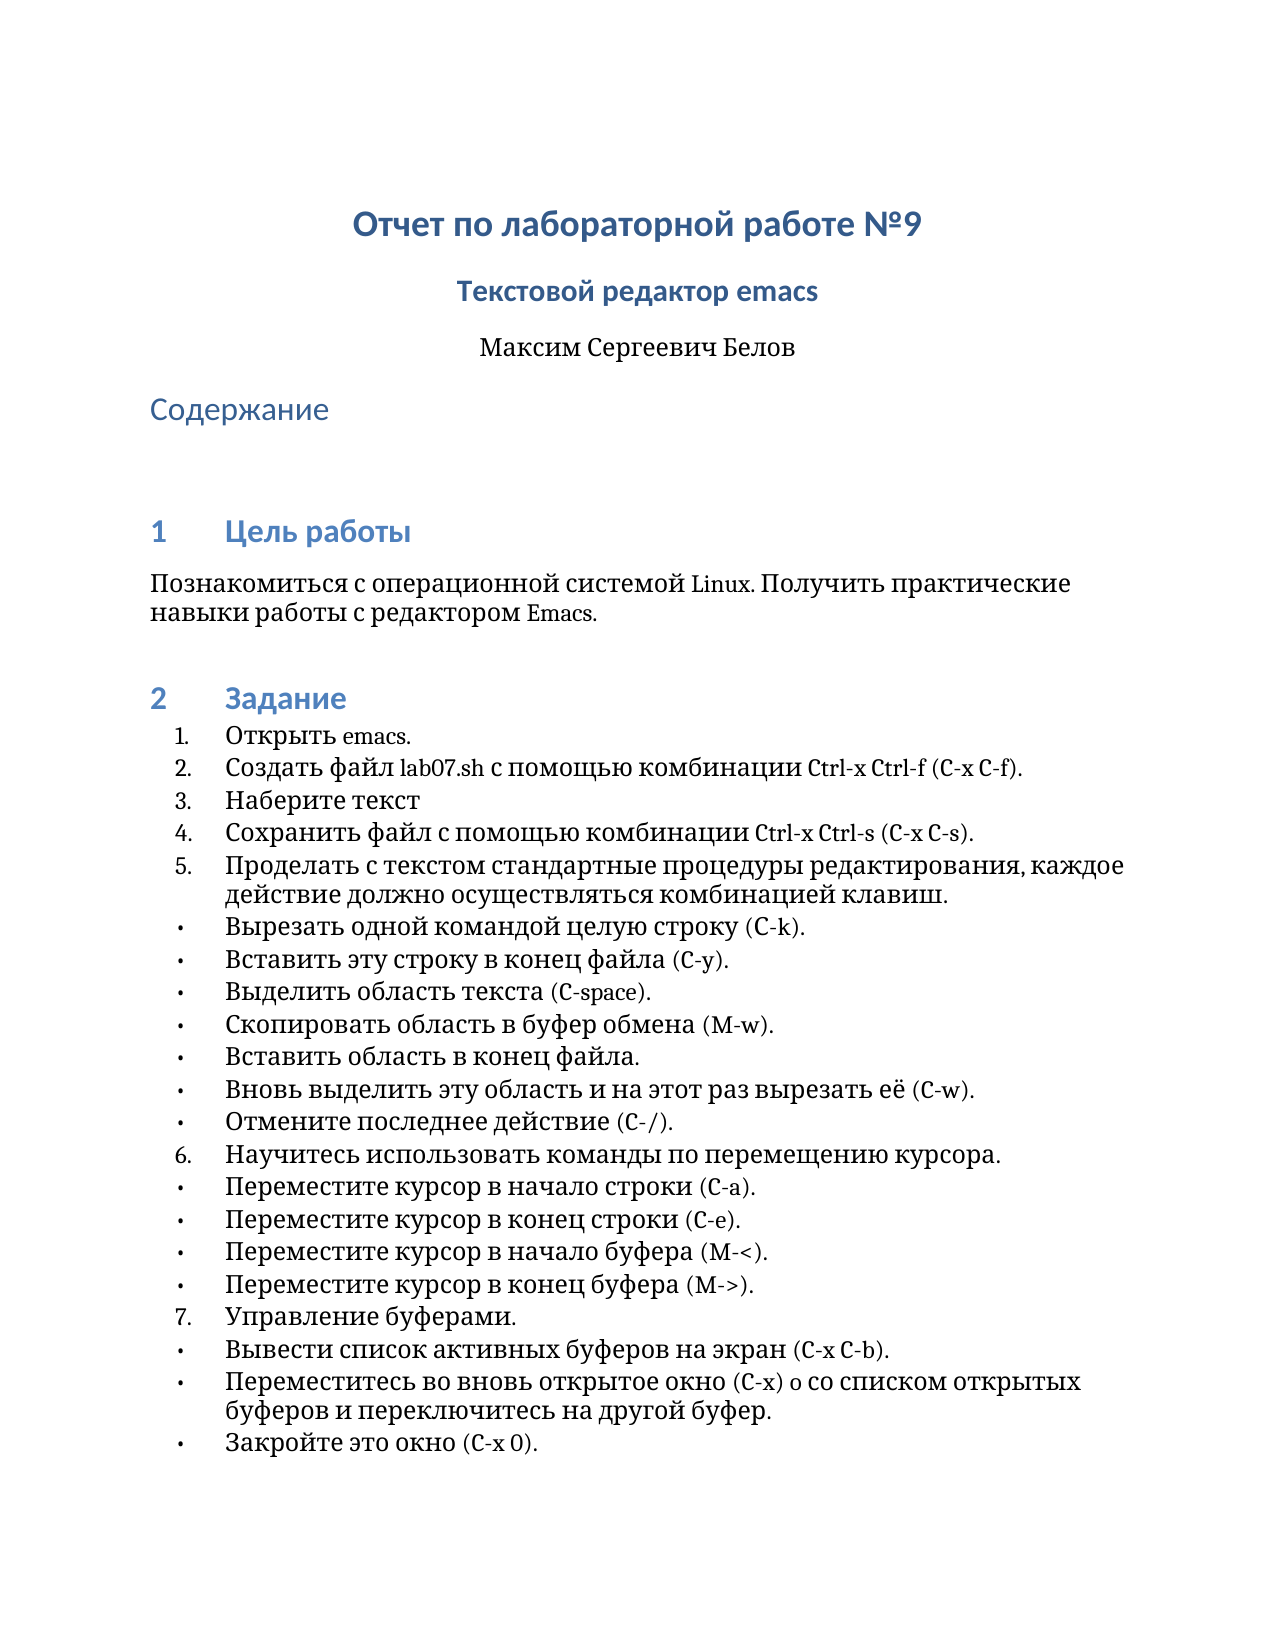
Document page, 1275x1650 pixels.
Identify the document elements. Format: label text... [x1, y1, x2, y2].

list Сохранить файл с помощью комбинации Ctrl-x Ctrl-s (C-x C-s). [175, 819, 1125, 848]
subtitle 2 Задание [150, 677, 1125, 718]
list Управление буферами. [175, 1303, 1125, 1332]
title Отчет по лабораторной работе №9 [150, 200, 1125, 246]
list Вставить область в конец файла. [175, 1043, 1125, 1072]
list Вывести список активных буферов на экран (C-x C-b). [175, 1336, 1125, 1364]
list Проделать с текстом стандартные процедуры редактирования, каждое действие должно осуществляться комбинацией клавиш. [175, 852, 1125, 909]
list Переместите курсор в конец буфера (M->). [175, 1271, 1125, 1299]
subtitle Текстовой редактор emacs [150, 271, 1125, 309]
list Открыть emacs. [175, 722, 1125, 751]
text Познакомиться с операционной системой Linux. Получить практические навыки работы с редактором Emacs. [150, 570, 1125, 627]
list Переместитесь во вновь открытое окно (C-x) o со списком открытых буферов и переключитесь на другой буфер. [175, 1368, 1125, 1426]
list Создать файл lab07.sh с помощью комбинации Ctrl-x Ctrl-f (C-x C-f). [175, 754, 1125, 783]
list Закройте это окно (C-x 0). [175, 1429, 1125, 1458]
list Вырезать одной командой целую строку (С-k). [175, 913, 1125, 942]
list Переместите курсор в начало буфера (M-<). [175, 1238, 1125, 1267]
list Переместите курсор в конец строки (C-e). [175, 1206, 1125, 1234]
list Скопировать область в буфер обмена (M-w). [175, 1011, 1125, 1039]
list Выделить область текста (C-space). [175, 978, 1125, 1007]
list Научитесь использовать команды по перемещению курсора. [175, 1141, 1125, 1169]
text Максим Сергеевич Белов [150, 334, 1125, 363]
subtitle 1 Цель работы [150, 510, 1125, 551]
list Отмените последнее действие (C-/). [175, 1108, 1125, 1137]
list Переместите курсор в начало строки (C-a). [175, 1173, 1125, 1202]
list Наберите текст [175, 787, 1125, 816]
list Вставить эту строку в конец файла (C-y). [175, 946, 1125, 974]
list Вновь выделить эту область и на этот раз вырезать её (C-w). [175, 1076, 1125, 1104]
